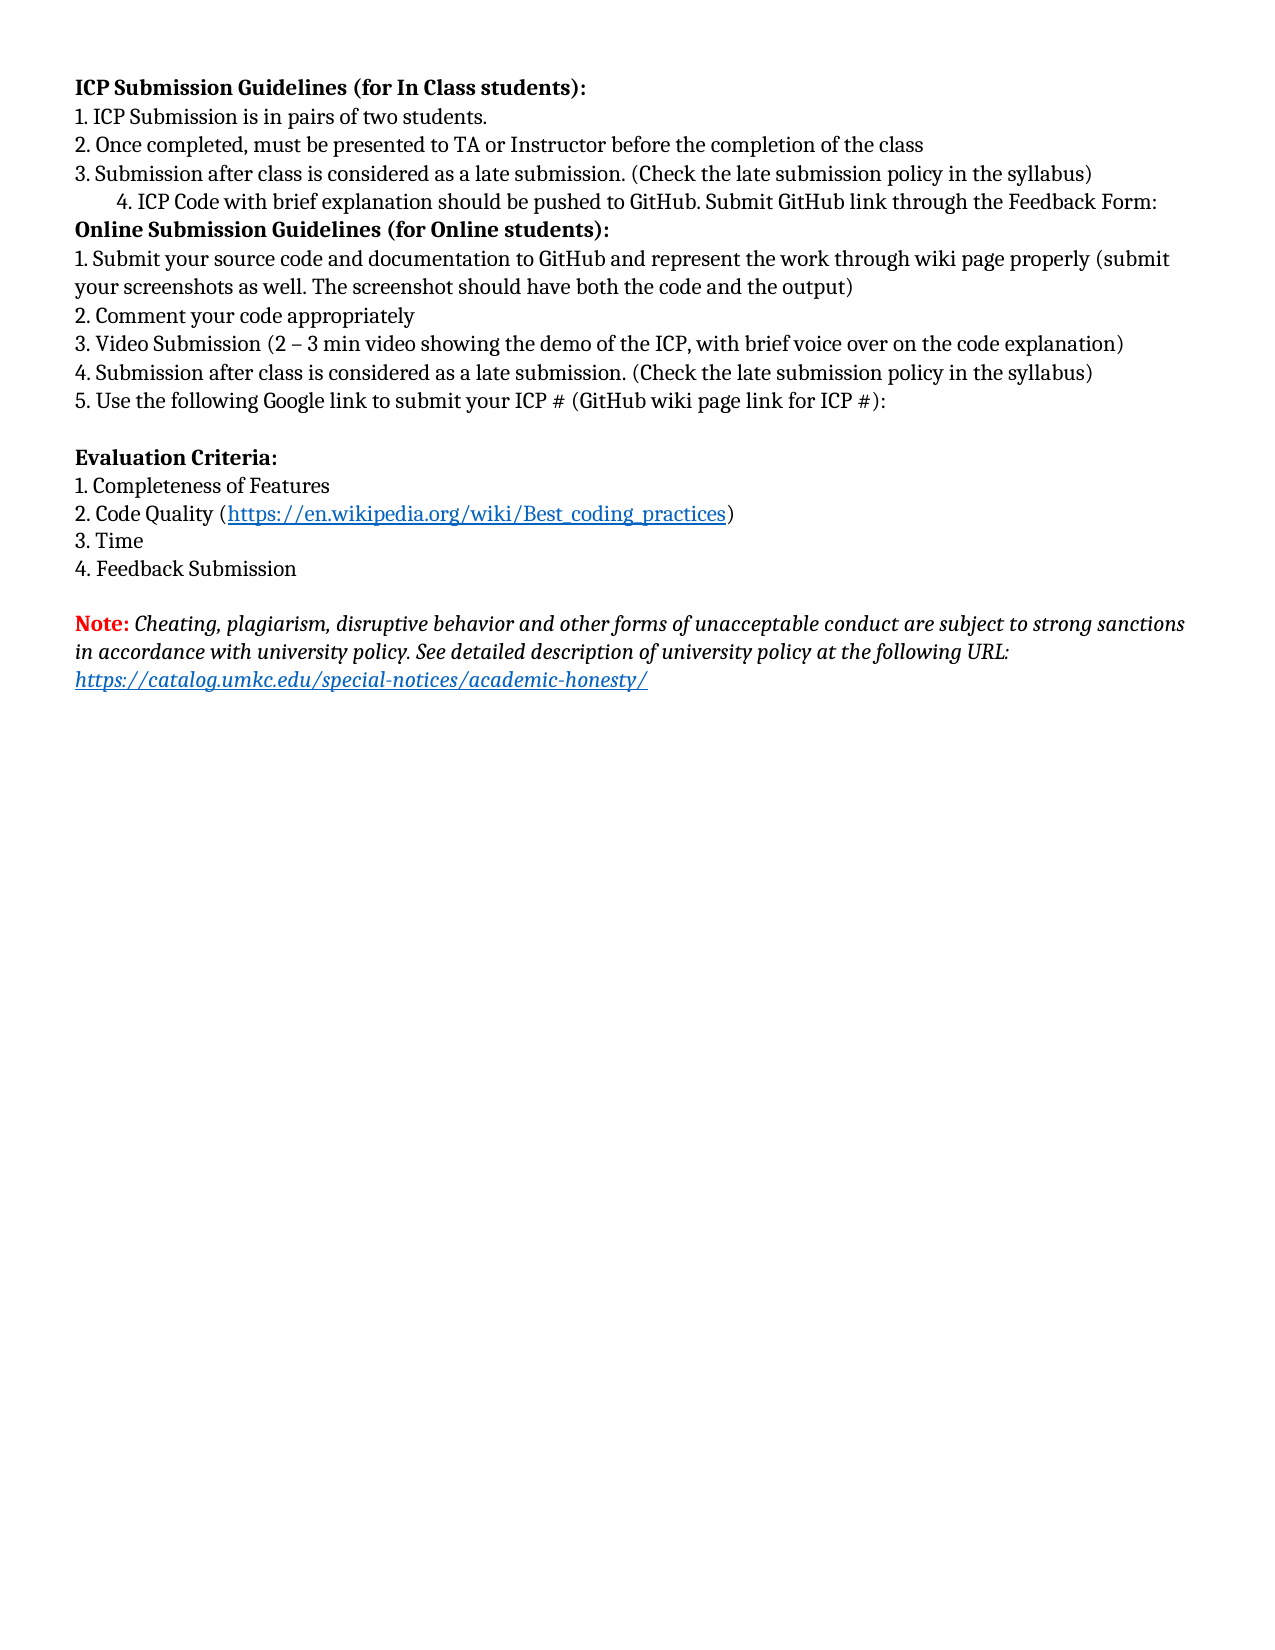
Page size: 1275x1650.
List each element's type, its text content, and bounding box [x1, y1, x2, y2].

text 2. Once completed, must be presented to TA or Instructor before the completion of the class [75, 132, 1200, 158]
text Note: Cheating, plagiarism, disruptive behavior and other forms of unacceptable conduct are subject to strong sanctions in accordance with university policy. See detailed description of university policy at the following URL: https://catalog.umkc.edu/special-notices/academic-honesty/ [75, 611, 1200, 693]
text 1. Submit your source code and documentation to GitHub and represent the work through wiki page properly (submit your screenshots as well. The screenshot should have both the code and the output) [75, 246, 1200, 300]
text 2. Comment your code appropriately [75, 302, 1200, 329]
text ICP Submission Guidelines (for In Class students): [75, 75, 1200, 101]
text 4. Feedback Submission [75, 556, 1200, 582]
text 3. Time [75, 528, 1200, 555]
text 1. Completeness of Features [75, 473, 1200, 499]
text 4. ICP Code with brief explanation should be pushed to GitHub. Submit GitHub link through the Feedback Form: [75, 189, 1200, 215]
text 3. Submission after class is considered as a late submission. (Check the late submission policy in the syllabus) [75, 160, 1200, 187]
text Online Submission Guidelines (for Online students): [75, 217, 1200, 243]
text 4. Submission after class is considered as a late submission. (Check the late submission policy in the syllabus) [75, 359, 1200, 386]
text 3. Video Submission (2 – 3 min video showing the demo of the ICP, with brief voice over on the code explanation) [75, 331, 1200, 357]
text 2. Code Quality (https://en.wikipedia.org/wiki/Best_coding_practices) [75, 501, 1200, 527]
text 5. Use the following Google link to submit your ICP # (GitHub wiki page link for ICP #): [75, 388, 1200, 414]
text Evaluation Criteria: [75, 445, 1200, 471]
text 1. ICP Submission is in pairs of two students. [75, 103, 1200, 130]
